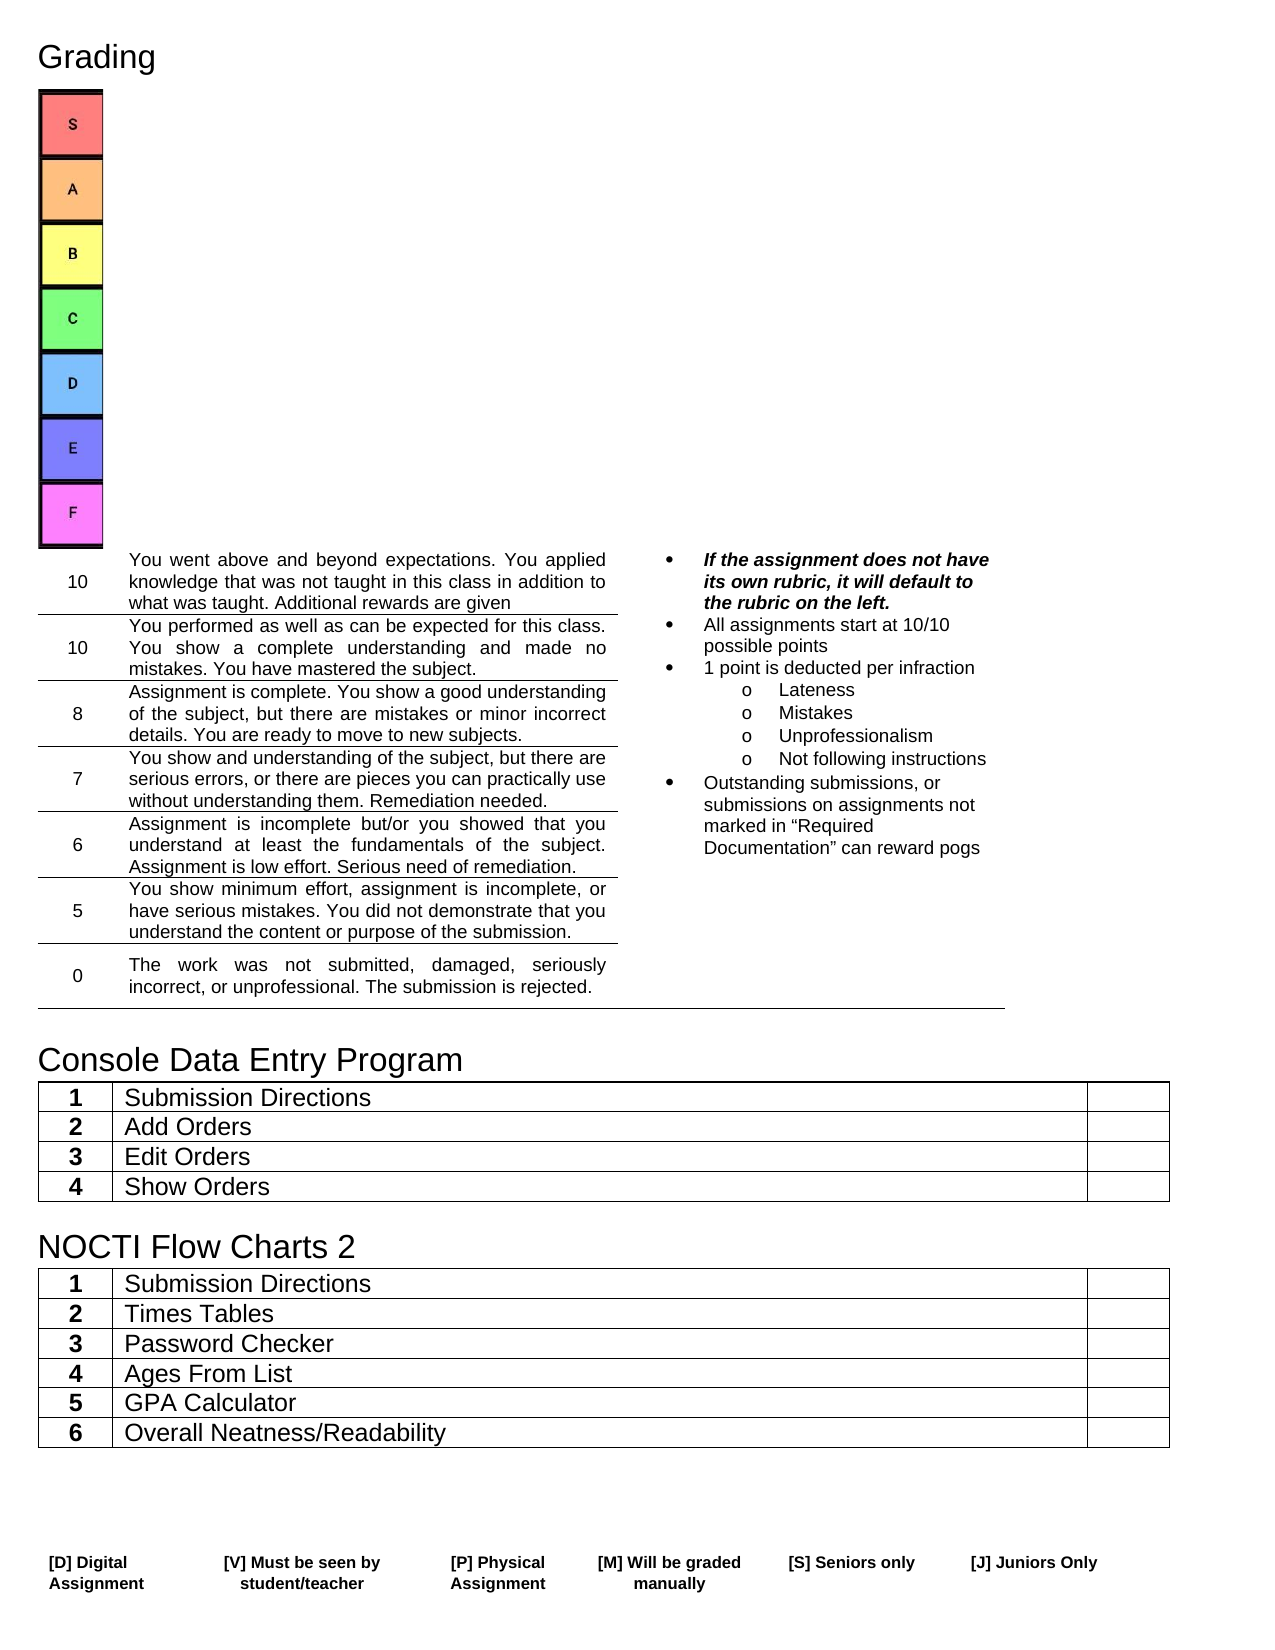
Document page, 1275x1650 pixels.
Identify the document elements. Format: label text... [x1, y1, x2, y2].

table_cell 0 [38, 944, 117, 1008]
table_cell [1088, 1418, 1169, 1447]
table_header Submission Directions [113, 1269, 1087, 1298]
table_cell You show and understanding of the subject, but there are serious errors, or there are pieces you can practically use without understanding them. Remediation needed. [117, 747, 617, 811]
table_cell 6 [38, 812, 117, 877]
table_cell You performed as well as can be expected for this class. You show a complete understanding and made no mistakes. You have mastered the subject. [117, 615, 617, 680]
table_cell 2 [39, 1112, 112, 1141]
table_cell [1088, 1388, 1169, 1417]
table_cell GPA Calculator [113, 1388, 1087, 1417]
table_header 1 [39, 1269, 112, 1298]
table_cell Assignment is complete. You show a good understanding of the subject, but there are mistakes or minor incorrect details. You are ready to move to new subjects. [117, 681, 617, 746]
table_cell 10 [38, 615, 117, 680]
table_header [1088, 1269, 1169, 1298]
table_cell [1088, 1299, 1169, 1328]
table_cell Assignment is incomplete but/or you showed that you understand at least the fundamentals of the subject. Assignment is low effort. Serious need of remediation. [117, 812, 617, 877]
table_cell Add Orders [113, 1112, 1087, 1141]
table_cell 5 [39, 1388, 112, 1417]
subtitle Grading [37, 37, 1125, 76]
subtitle Console Data Entry Program [37, 1040, 1125, 1078]
table_cell 4 [39, 1172, 112, 1201]
table_cell 3 [39, 1142, 112, 1171]
picture [37, 89, 103, 546]
table_cell Password Checker [113, 1329, 1087, 1357]
table_cell [1088, 1112, 1169, 1141]
table_cell Overall Neatness/Readability [113, 1418, 1087, 1447]
table_cell 8 [38, 681, 117, 746]
table_cell The work was not submitted, damaged, seriously incorrect, or unprofessional. The submission is rejected. [117, 944, 617, 1008]
table_header You went above and beyond expectations. You applied knowledge that was not taught in this class in addition to what was taught. Additional rewards are given [117, 549, 617, 614]
table_cell 5 [38, 878, 117, 943]
table_cell Edit Orders [113, 1142, 1087, 1171]
table_cell [1088, 1142, 1169, 1171]
table_cell 2 [39, 1299, 112, 1328]
table_header Submission Directions [113, 1083, 1087, 1111]
table_header [1088, 1083, 1169, 1111]
table_cell [1088, 1359, 1169, 1387]
table_cell [1088, 1329, 1169, 1357]
table_cell 6 [39, 1418, 112, 1447]
subtitle NOCTI Flow Charts 2 [37, 1227, 1125, 1265]
table_header 1 [39, 1083, 112, 1111]
table_cell 3 [39, 1329, 112, 1357]
table_cell [1088, 1172, 1169, 1201]
table_header 10 [38, 549, 117, 614]
table_header If the assignment does not have its own rubric, it will default to the rubric on the left. All assignments start at 10/10 possible points 1 point is deducted per infraction Lateness Mistakes Unprofessionalism Not following instructions Outstanding submissions, or submissions on assignments not marked in “Required Documentation” can reward pogs [618, 549, 1005, 1008]
table_cell Ages From List [113, 1359, 1087, 1387]
table_cell Show Orders [113, 1172, 1087, 1201]
table_cell You show minimum effort, assignment is incomplete, or have serious mistakes. You did not demonstrate that you understand the content or purpose of the submission. [117, 878, 617, 943]
table_cell Times Tables [113, 1299, 1087, 1328]
table_cell 7 [38, 747, 117, 811]
table_cell 4 [39, 1359, 112, 1387]
